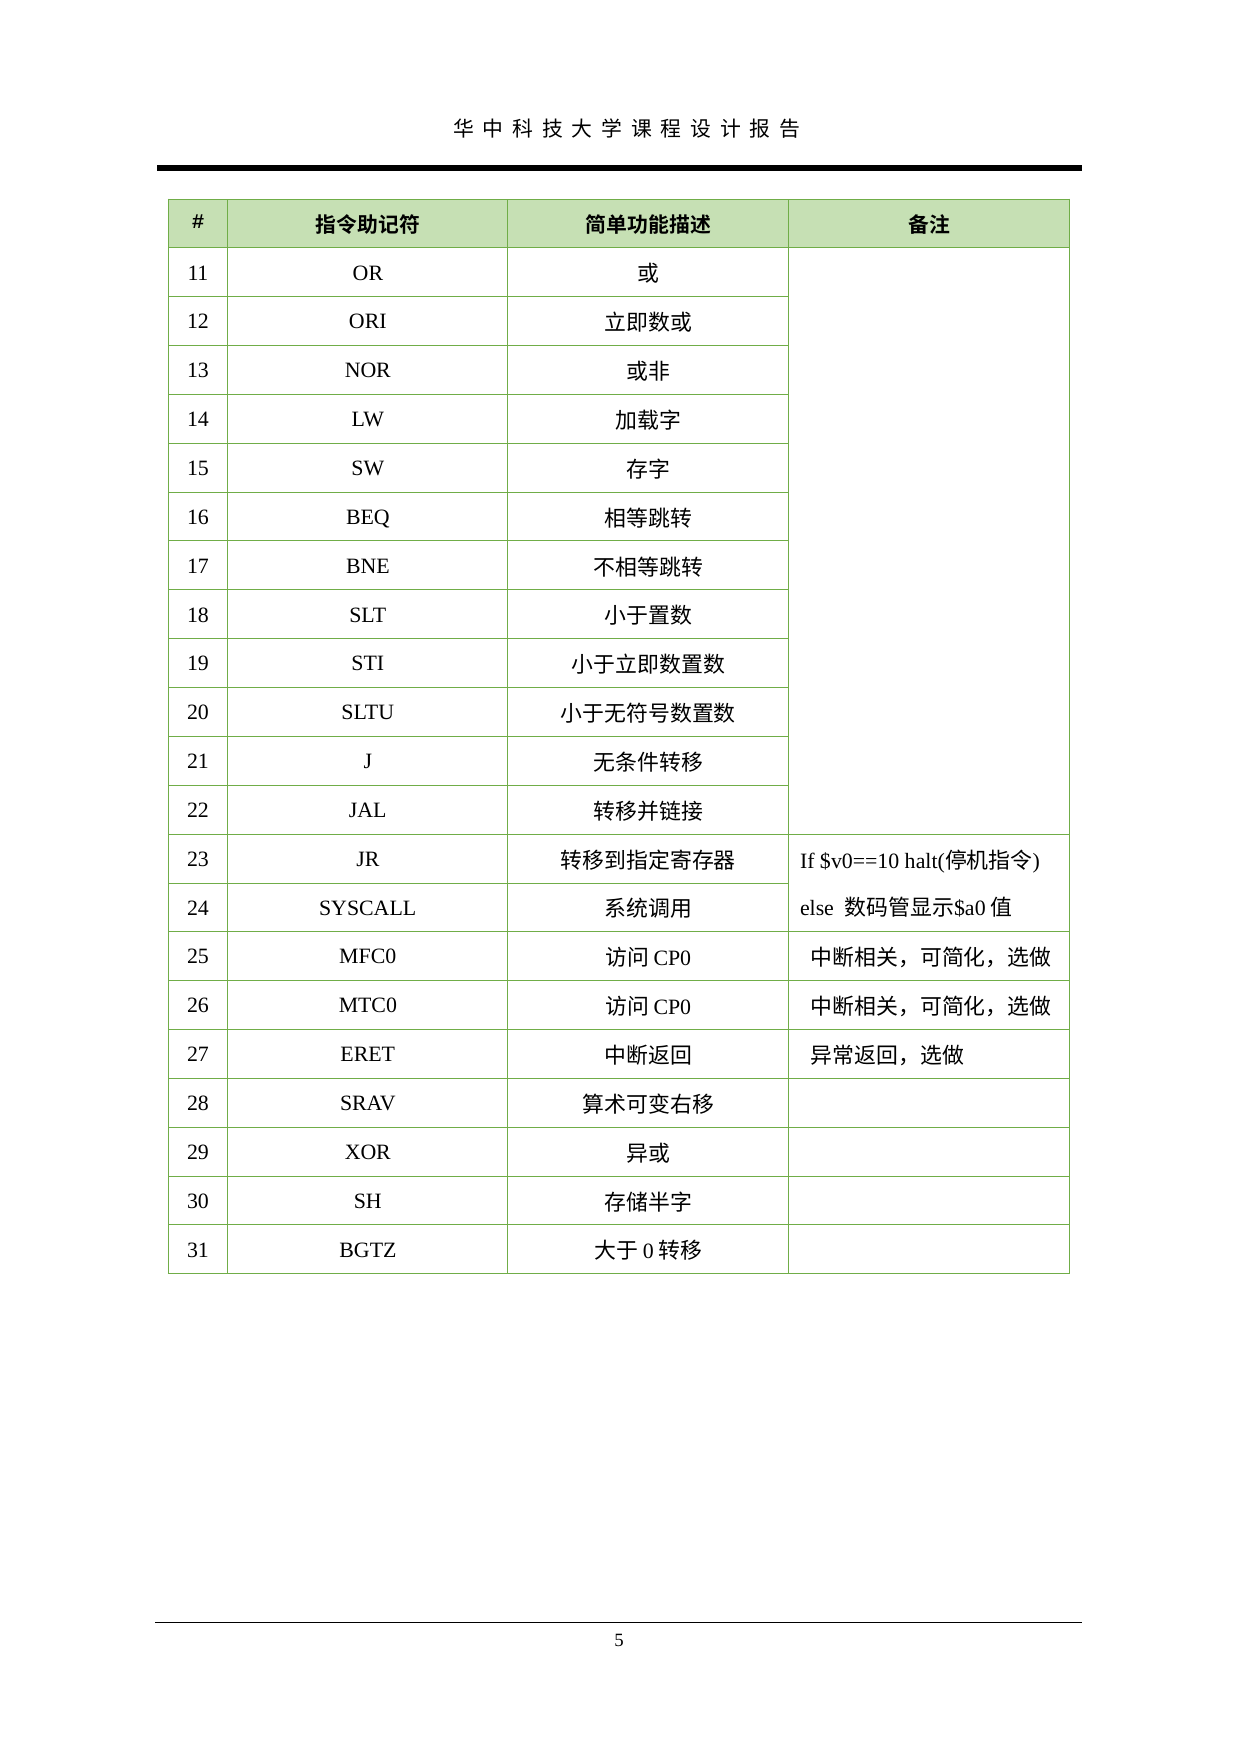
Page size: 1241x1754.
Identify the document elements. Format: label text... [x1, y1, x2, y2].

table_cell 17 [169, 541, 227, 589]
table_cell SLTU [228, 688, 507, 736]
table_cell 23 [169, 835, 227, 882]
table_cell BNE [228, 541, 507, 589]
table_cell MTC0 [228, 981, 507, 1029]
table_cell SRAV [228, 1079, 507, 1127]
table_cell 小于置数 [508, 590, 788, 638]
table_cell 不相等跳转 [508, 541, 788, 589]
table_cell XOR [228, 1128, 507, 1176]
table_cell 25 [169, 932, 227, 980]
table_cell J [228, 737, 507, 785]
table_cell 访问CP0 [508, 981, 788, 1029]
table_cell JAL [228, 786, 507, 833]
table_cell 小于无符号数置数 [508, 688, 788, 736]
table_cell [789, 1177, 1069, 1224]
table_cell BEQ [228, 493, 507, 540]
table_cell 转移到指定寄存器 [508, 835, 788, 882]
table_header # [169, 200, 227, 247]
table_cell 16 [169, 493, 227, 540]
table_cell 中断相关，可简化，选做 [789, 932, 1069, 980]
table_cell 31 [169, 1225, 227, 1273]
table_cell [789, 1079, 1069, 1127]
table_cell SLT [228, 590, 507, 638]
table_cell ORI [228, 297, 507, 345]
table_cell [789, 1128, 1069, 1176]
table_cell 大于0转移 [508, 1225, 788, 1273]
table_cell 中断相关，可简化，选做 [789, 981, 1069, 1029]
table_cell BGTZ [228, 1225, 507, 1273]
table_cell 或非 [508, 346, 788, 394]
table_cell 11 [169, 248, 227, 296]
table_cell STI [228, 639, 507, 687]
table_cell 19 [169, 639, 227, 687]
table_cell 22 [169, 786, 227, 833]
table_header 指令助记符 [228, 200, 507, 247]
table_cell 转移并链接 [508, 786, 788, 833]
table_cell 中断返回 [508, 1030, 788, 1078]
table_header 备注 [789, 200, 1069, 247]
table_cell 立即数或 [508, 297, 788, 345]
table_cell 21 [169, 737, 227, 785]
table_cell 系统调用 [508, 884, 788, 931]
table_cell 27 [169, 1030, 227, 1078]
table_cell 28 [169, 1079, 227, 1127]
table_cell 20 [169, 688, 227, 736]
table_cell 小于立即数置数 [508, 639, 788, 687]
table_cell 15 [169, 444, 227, 492]
table_cell 无条件转移 [508, 737, 788, 785]
table_cell 30 [169, 1177, 227, 1224]
table_cell NOR [228, 346, 507, 394]
table_cell 14 [169, 395, 227, 443]
table_cell SH [228, 1177, 507, 1224]
table_cell 12 [169, 297, 227, 345]
table_cell OR [228, 248, 507, 296]
table_cell 26 [169, 981, 227, 1029]
table_cell JR [228, 835, 507, 882]
table_cell 加载字 [508, 395, 788, 443]
table_cell 18 [169, 590, 227, 638]
table_cell If $v0==10 halt(停机指令) else 数码管显示$a0值 [789, 835, 1069, 931]
table_cell 13 [169, 346, 227, 394]
table_cell 存字 [508, 444, 788, 492]
table_cell 异常返回，选做 [789, 1030, 1069, 1078]
table_cell [789, 1225, 1069, 1273]
table_cell 24 [169, 884, 227, 931]
table_cell 或 [508, 248, 788, 296]
table_header 简单功能描述 [508, 200, 788, 247]
table_cell 异或 [508, 1128, 788, 1176]
table_cell 29 [169, 1128, 227, 1176]
table_cell SYSCALL [228, 884, 507, 931]
table_cell SW [228, 444, 507, 492]
table_cell MFC0 [228, 932, 507, 980]
table_cell 算术可变右移 [508, 1079, 788, 1127]
table_cell 相等跳转 [508, 493, 788, 540]
table_cell 访问CP0 [508, 932, 788, 980]
table_cell 存储半字 [508, 1177, 788, 1224]
table_cell ERET [228, 1030, 507, 1078]
table_cell LW [228, 395, 507, 443]
